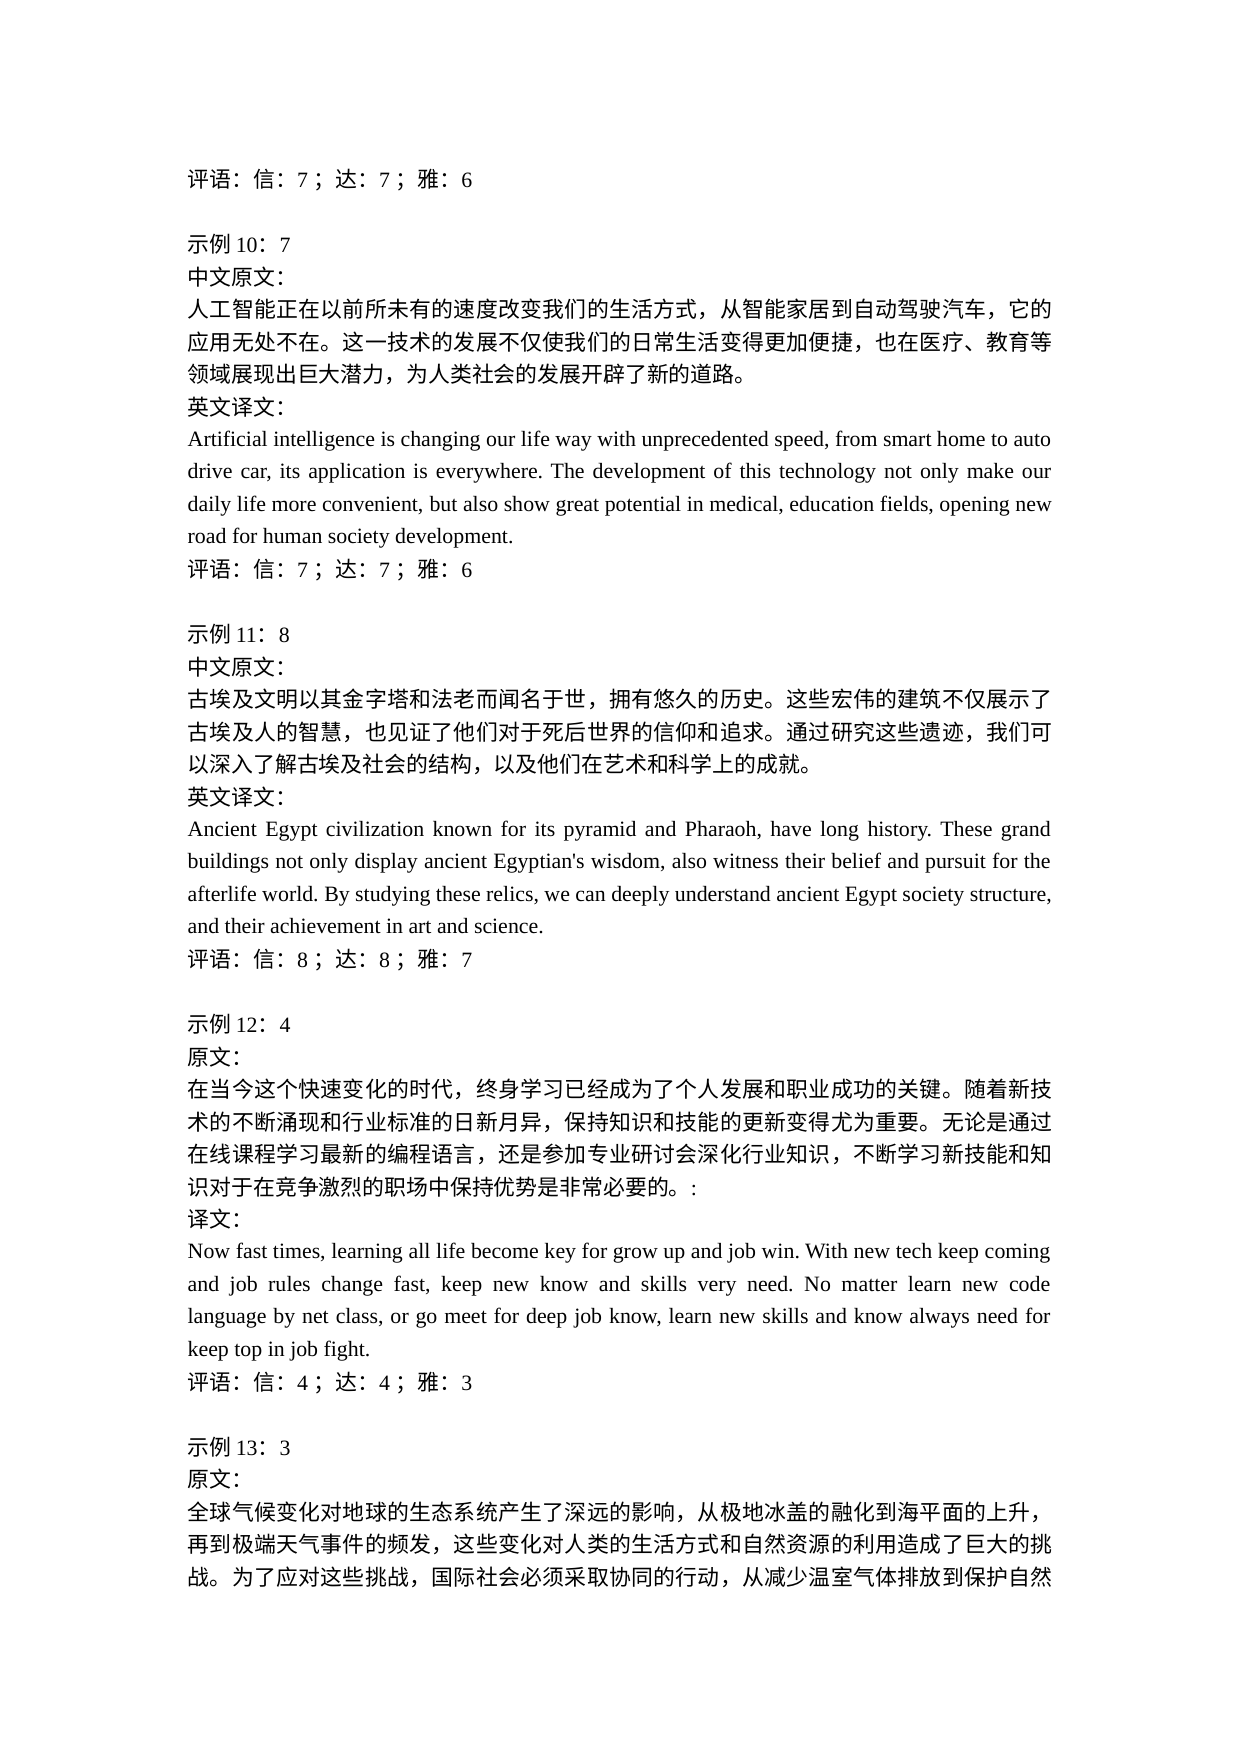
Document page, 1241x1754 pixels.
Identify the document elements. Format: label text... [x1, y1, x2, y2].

text 英文译文： [187, 389, 1053, 422]
text 评语：信：7 ；达：7 ；雅：6 [187, 162, 1053, 194]
text 中文原文： [187, 649, 1053, 682]
text 示例11：8 [187, 617, 1053, 649]
text 示例10：7 [187, 227, 1053, 259]
text 评语：信：4 ；达：4 ；雅：3 [187, 1364, 1053, 1397]
text Artificial intelligence is changing our life way with unprecedented speed, from smart home to auto drive car, its application is everywhere. The development of this technology not only make our daily life more convenient, but also show great potential in medical, education fields, opening new road for human society development. [187, 422, 1053, 552]
text 示例13：3 [187, 1429, 1053, 1462]
text 评语：信：8 ；达：8 ；雅：7 [187, 942, 1053, 974]
text 译文： [187, 1202, 1053, 1234]
text 英文译文： [187, 779, 1053, 812]
text 示例12：4 [187, 1007, 1053, 1039]
text 原文： [187, 1462, 1053, 1494]
text 在当今这个快速变化的时代，终身学习已经成为了个人发展和职业成功的关键。随着新技术的不断涌现和行业标准的日新月异，保持知识和技能的更新变得尤为重要。无论是通过在线课程学习最新的编程语言，还是参加专业研讨会深化行业知识，不断学习新技能和知识对于在竞争激烈的职场中保持优势是非常必要的。: [187, 1072, 1053, 1202]
text 中文原文： [187, 259, 1053, 292]
text Ancient Egypt civilization known for its pyramid and Pharaoh, have long history. These grand buildings not only display ancient Egyptian's wisdom, also witness their belief and pursuit for the afterlife world. By studying these relics, we can deeply understand ancient Egypt society structure, and their achievement in art and science. [187, 812, 1053, 942]
text Now fast times, learning all life become key for grow up and job win. With new tech keep coming and job rules change fast, keep new know and skills very need. No matter learn new code language by net class, or go meet for deep job know, learn new skills and know always need for keep top in job fight. [187, 1234, 1053, 1364]
text 评语：信：7 ；达：7 ；雅：6 [187, 552, 1053, 584]
text 人工智能正在以前所未有的速度改变我们的生活方式，从智能家居到自动驾驶汽车，它的应用无处不在。这一技术的发展不仅使我们的日常生活变得更加便捷，也在医疗、教育等领域展现出巨大潜力，为人类社会的发展开辟了新的道路。 [187, 292, 1053, 389]
text 原文： [187, 1039, 1053, 1072]
text 古埃及文明以其金字塔和法老而闻名于世，拥有悠久的历史。这些宏伟的建筑不仅展示了古埃及人的智慧，也见证了他们对于死后世界的信仰和追求。通过研究这些遗迹，我们可以深入了解古埃及社会的结构，以及他们在艺术和科学上的成就。 [187, 682, 1053, 779]
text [187, 1494, 1053, 1592]
